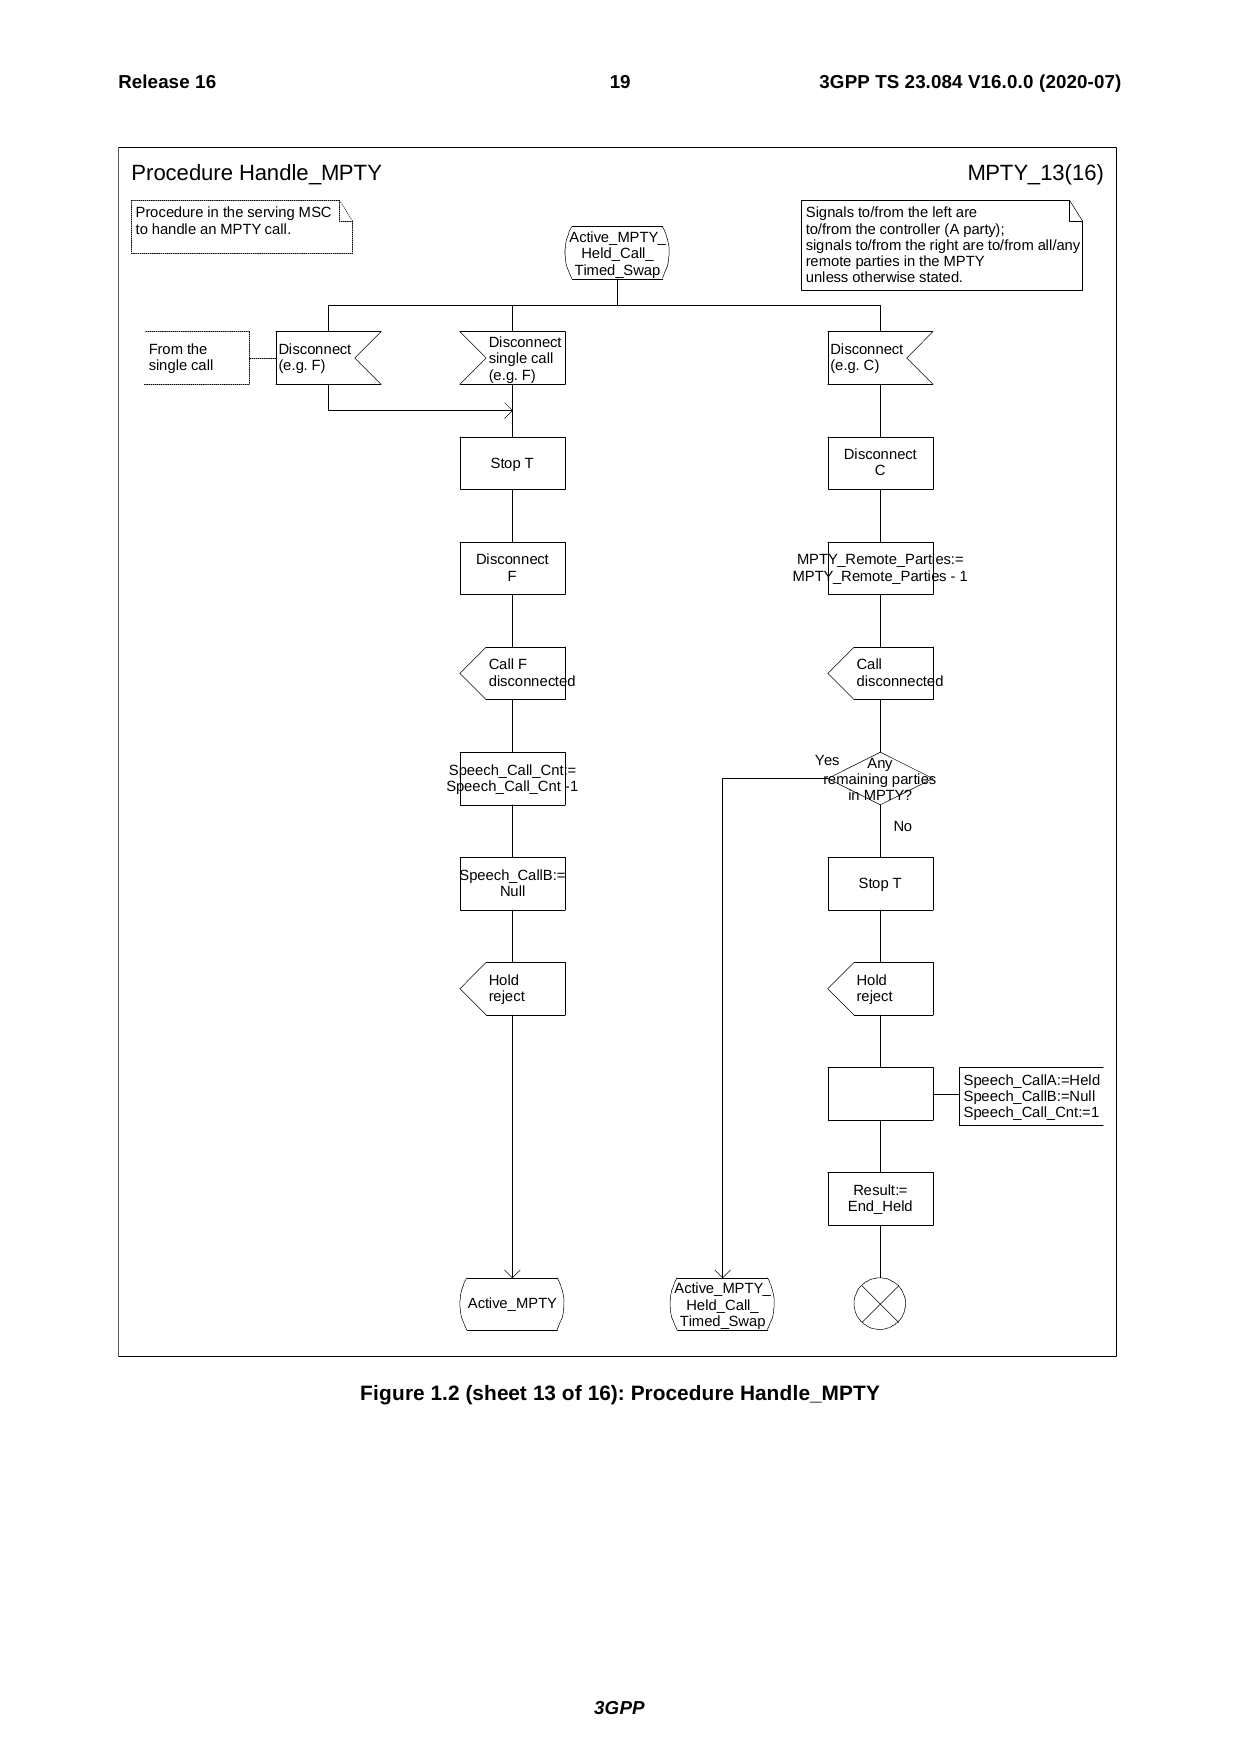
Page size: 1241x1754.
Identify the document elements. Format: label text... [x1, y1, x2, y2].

text Figure 1.2 (sheet 13 of 16): Procedure Handle_MPTY [118, 1381, 1122, 1404]
